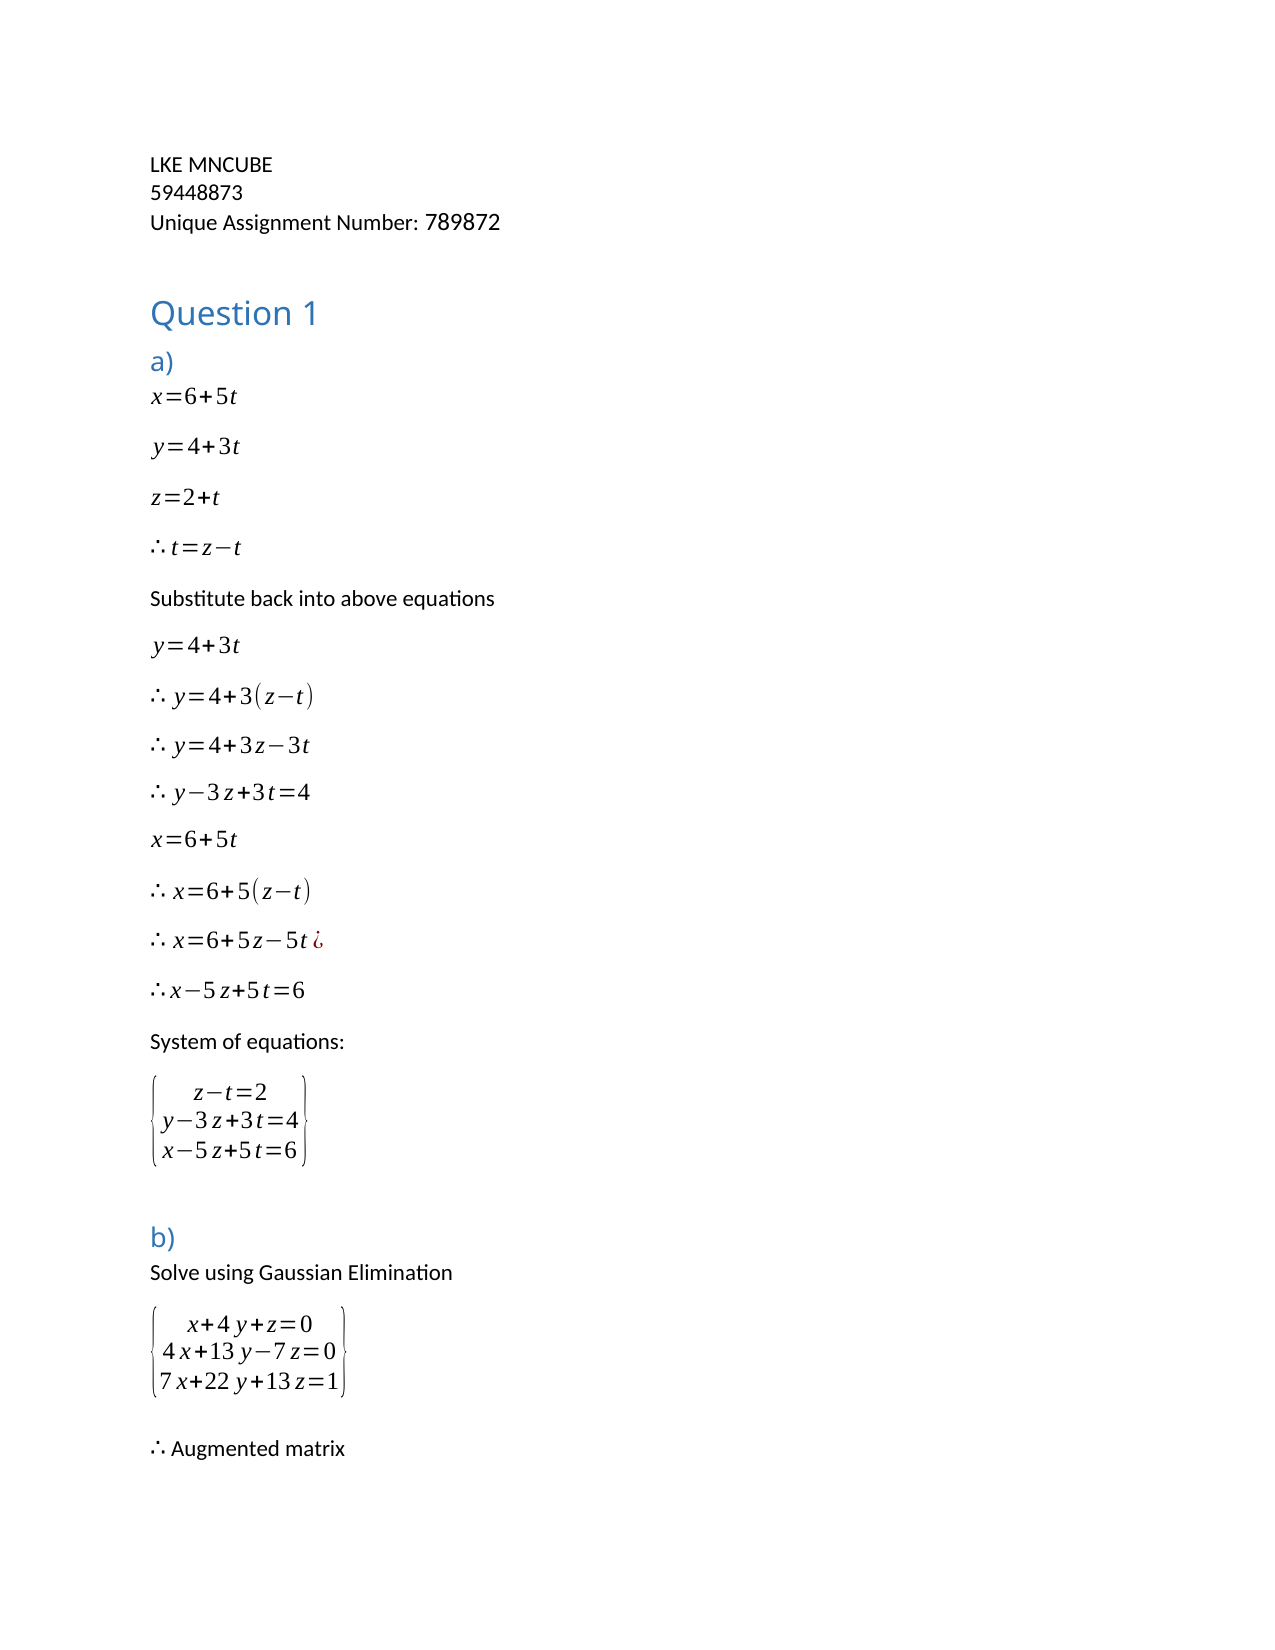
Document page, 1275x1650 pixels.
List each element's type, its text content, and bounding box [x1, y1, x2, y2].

subtitle b) [150, 1219, 1125, 1256]
text 59448873 [150, 178, 1125, 206]
text Solve using Gaussian Elimination [150, 1258, 1125, 1286]
subtitle a) [150, 343, 1125, 379]
subtitle Question 1 [150, 289, 1125, 335]
text Substitute back into above equations [150, 584, 1125, 612]
text LKE MNCUBE [150, 150, 1125, 178]
text Unique Assignment Number: 789872 [150, 206, 1125, 237]
text System of equations: [150, 1027, 1125, 1055]
text Augmented matrix [150, 1434, 1125, 1463]
